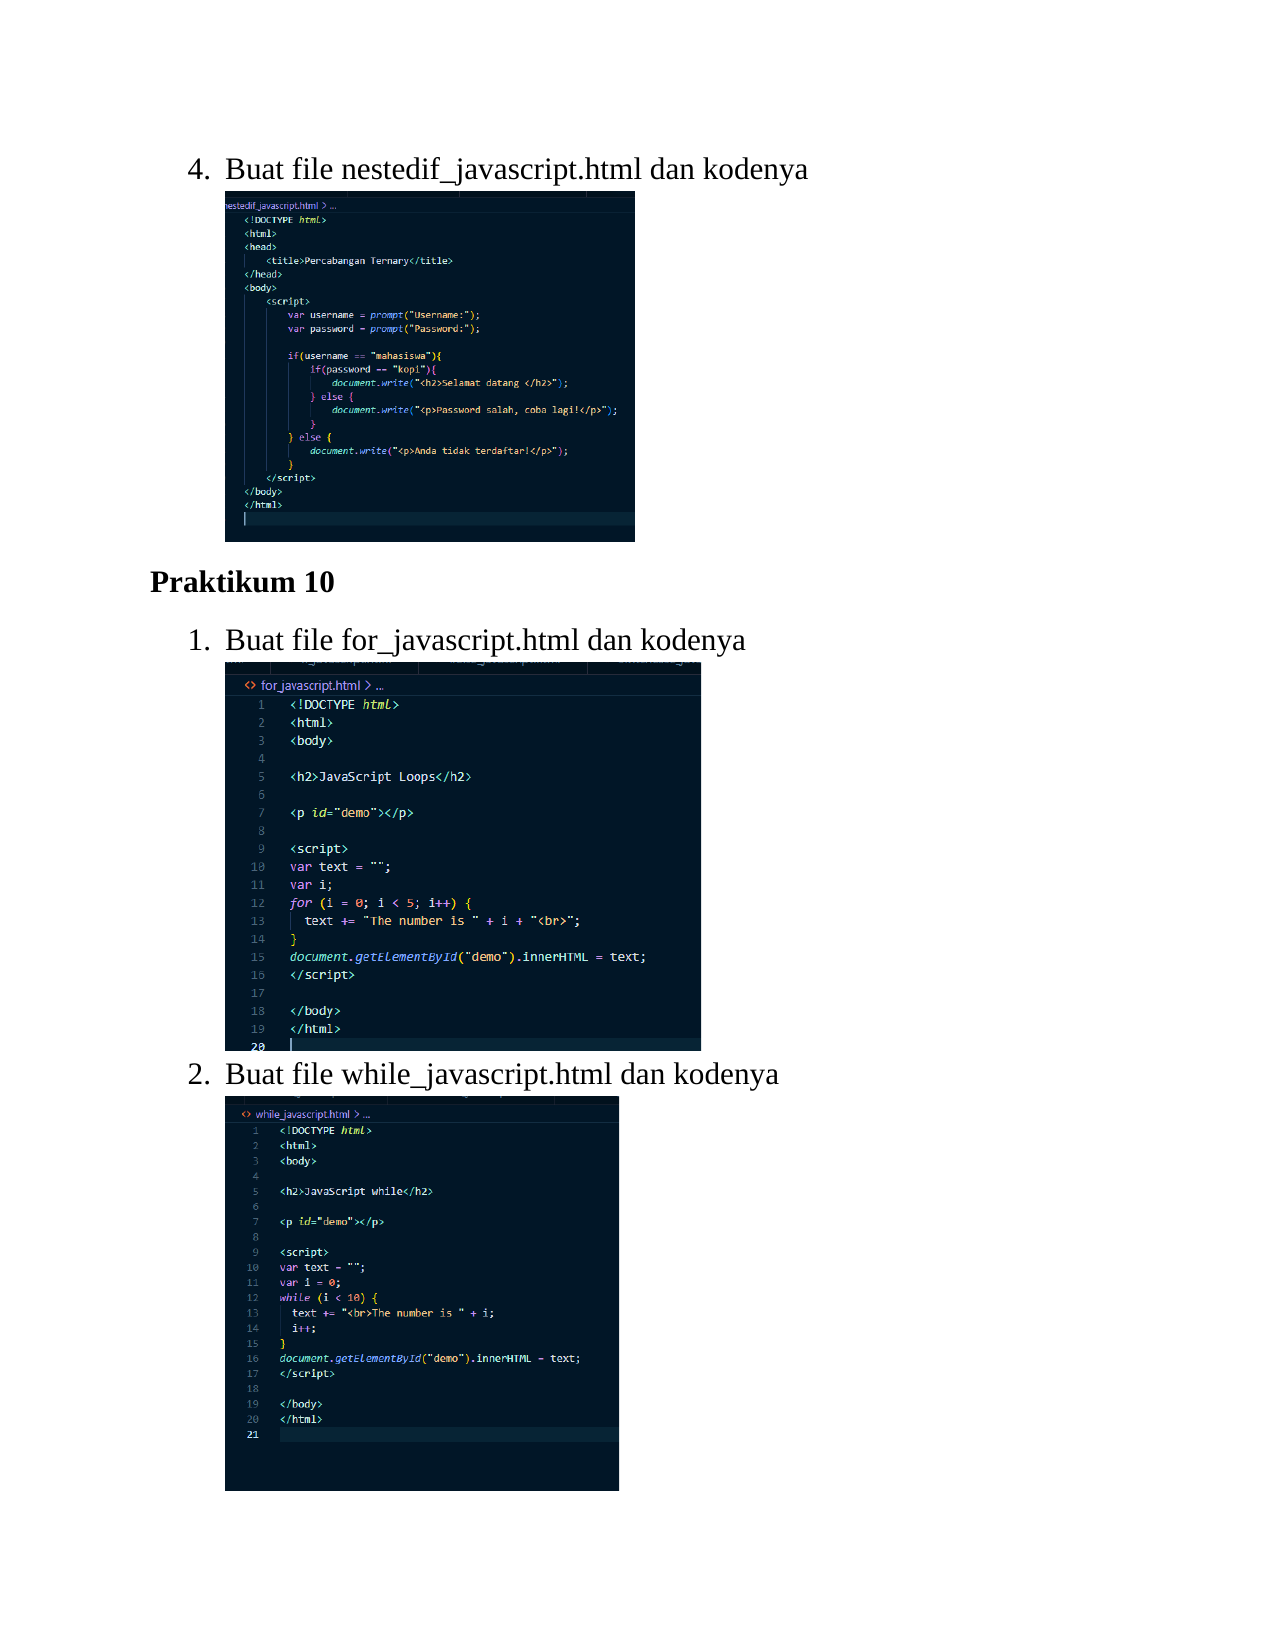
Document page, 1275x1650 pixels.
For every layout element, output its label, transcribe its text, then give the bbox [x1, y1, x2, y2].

text Praktikum 10 [150, 563, 1125, 599]
picture [225, 1096, 620, 1491]
list Buat file while_javascript.html dan kodenya [187, 1055, 1125, 1091]
picture [225, 191, 635, 542]
list Buat file for_javascript.html dan kodenya [187, 621, 1125, 657]
list Buat file nestedif_javascript.html dan kodenya [187, 150, 1125, 186]
picture [225, 662, 702, 1051]
